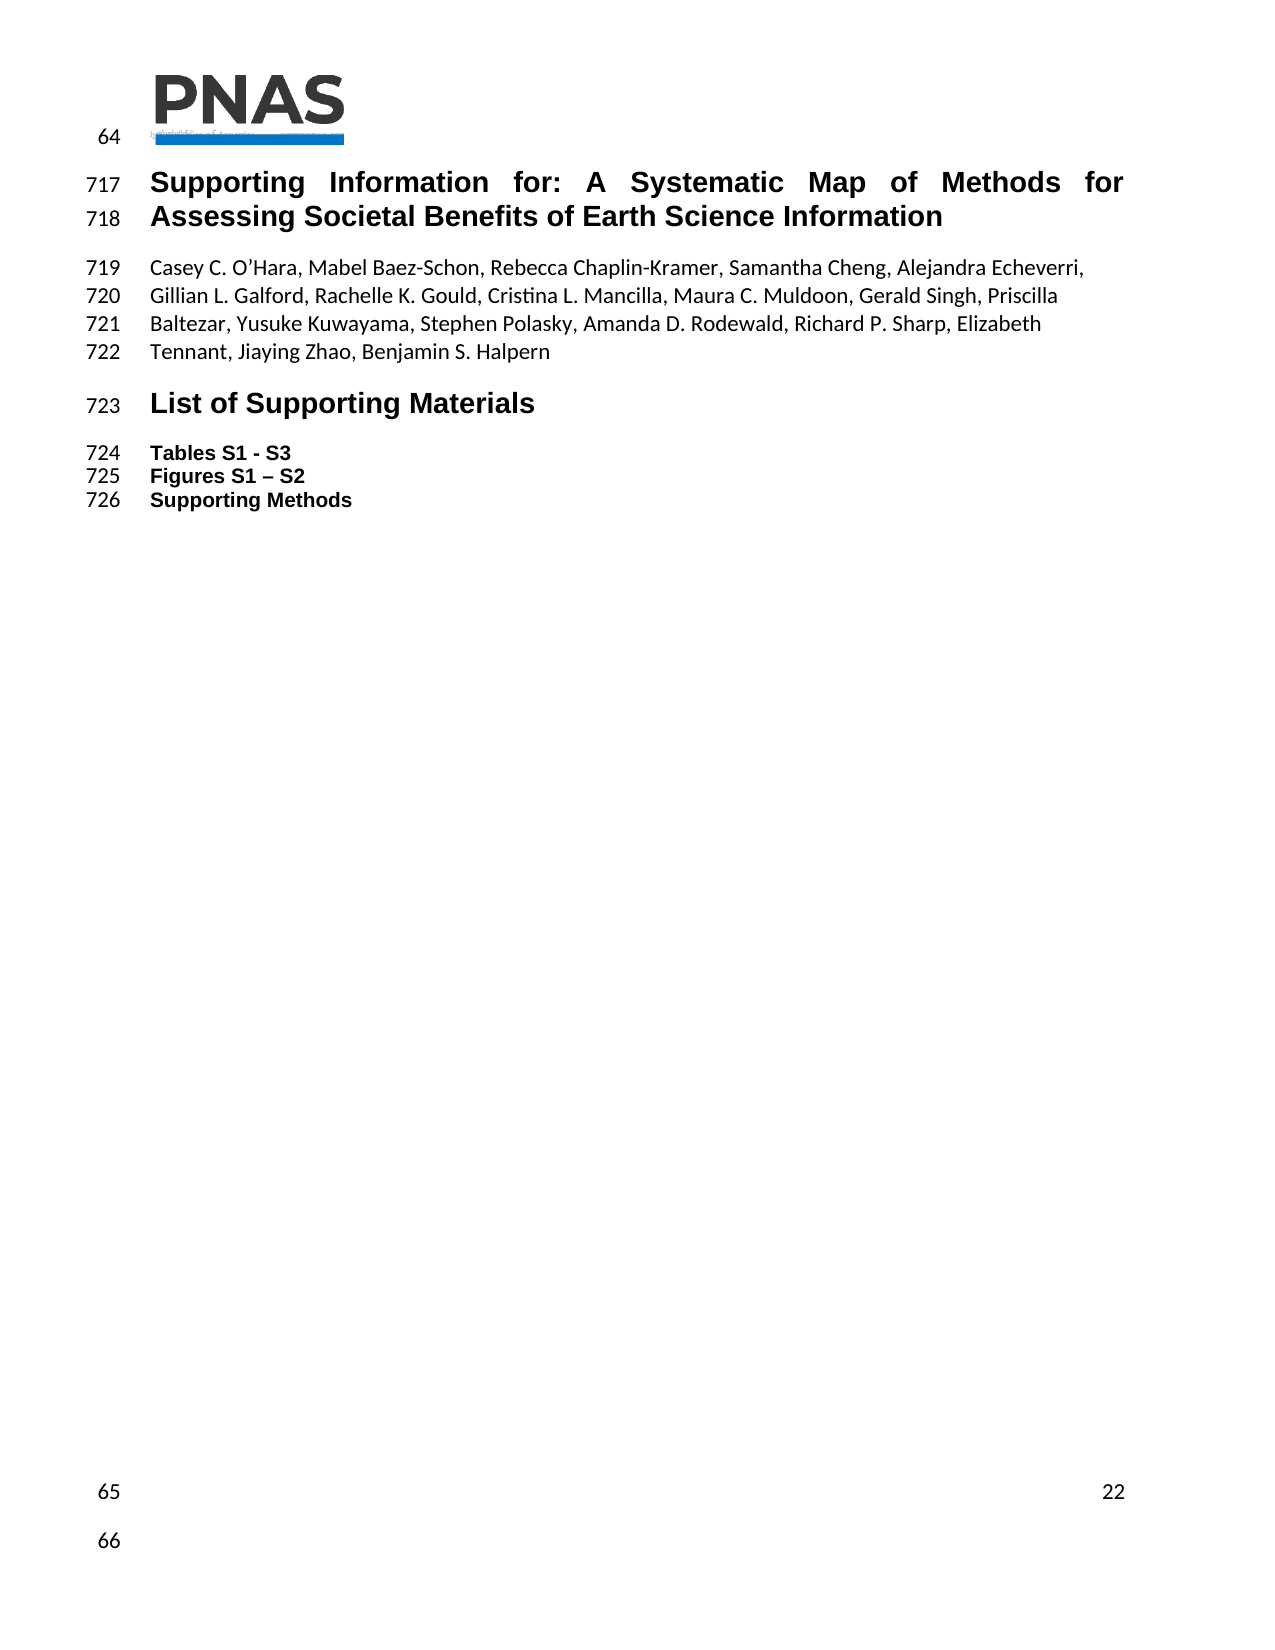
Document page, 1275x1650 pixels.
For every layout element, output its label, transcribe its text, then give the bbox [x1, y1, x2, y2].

subtitle Supporting Methods [150, 488, 1125, 512]
subtitle Figures S1 – S2 [150, 464, 1125, 488]
picture [150, 75, 347, 145]
text Casey C. O’Hara, Mabel Baez-Schon, Rebecca Chaplin-Kramer, Samantha Cheng, Alejandra Echeverri, Gillian L. Galford, Rachelle K. Gould, Cristina L. Mancilla, Maura C. Muldoon, Gerald Singh, Priscilla Baltezar, Yusuke Kuwayama, Stephen Polasky, Amanda D. Rodewald, Richard P. Sharp, Elizabeth Tennant, Jiaying Zhao, Benjamin S. Halpern [150, 253, 1125, 365]
subtitle List of Supporting Materials [150, 386, 1125, 419]
subtitle Tables S1 - S3 [150, 440, 1125, 464]
title Supporting Information for: A Systematic Map of Methods for Assessing Societal Benefits of Earth Science Information [150, 165, 1125, 232]
